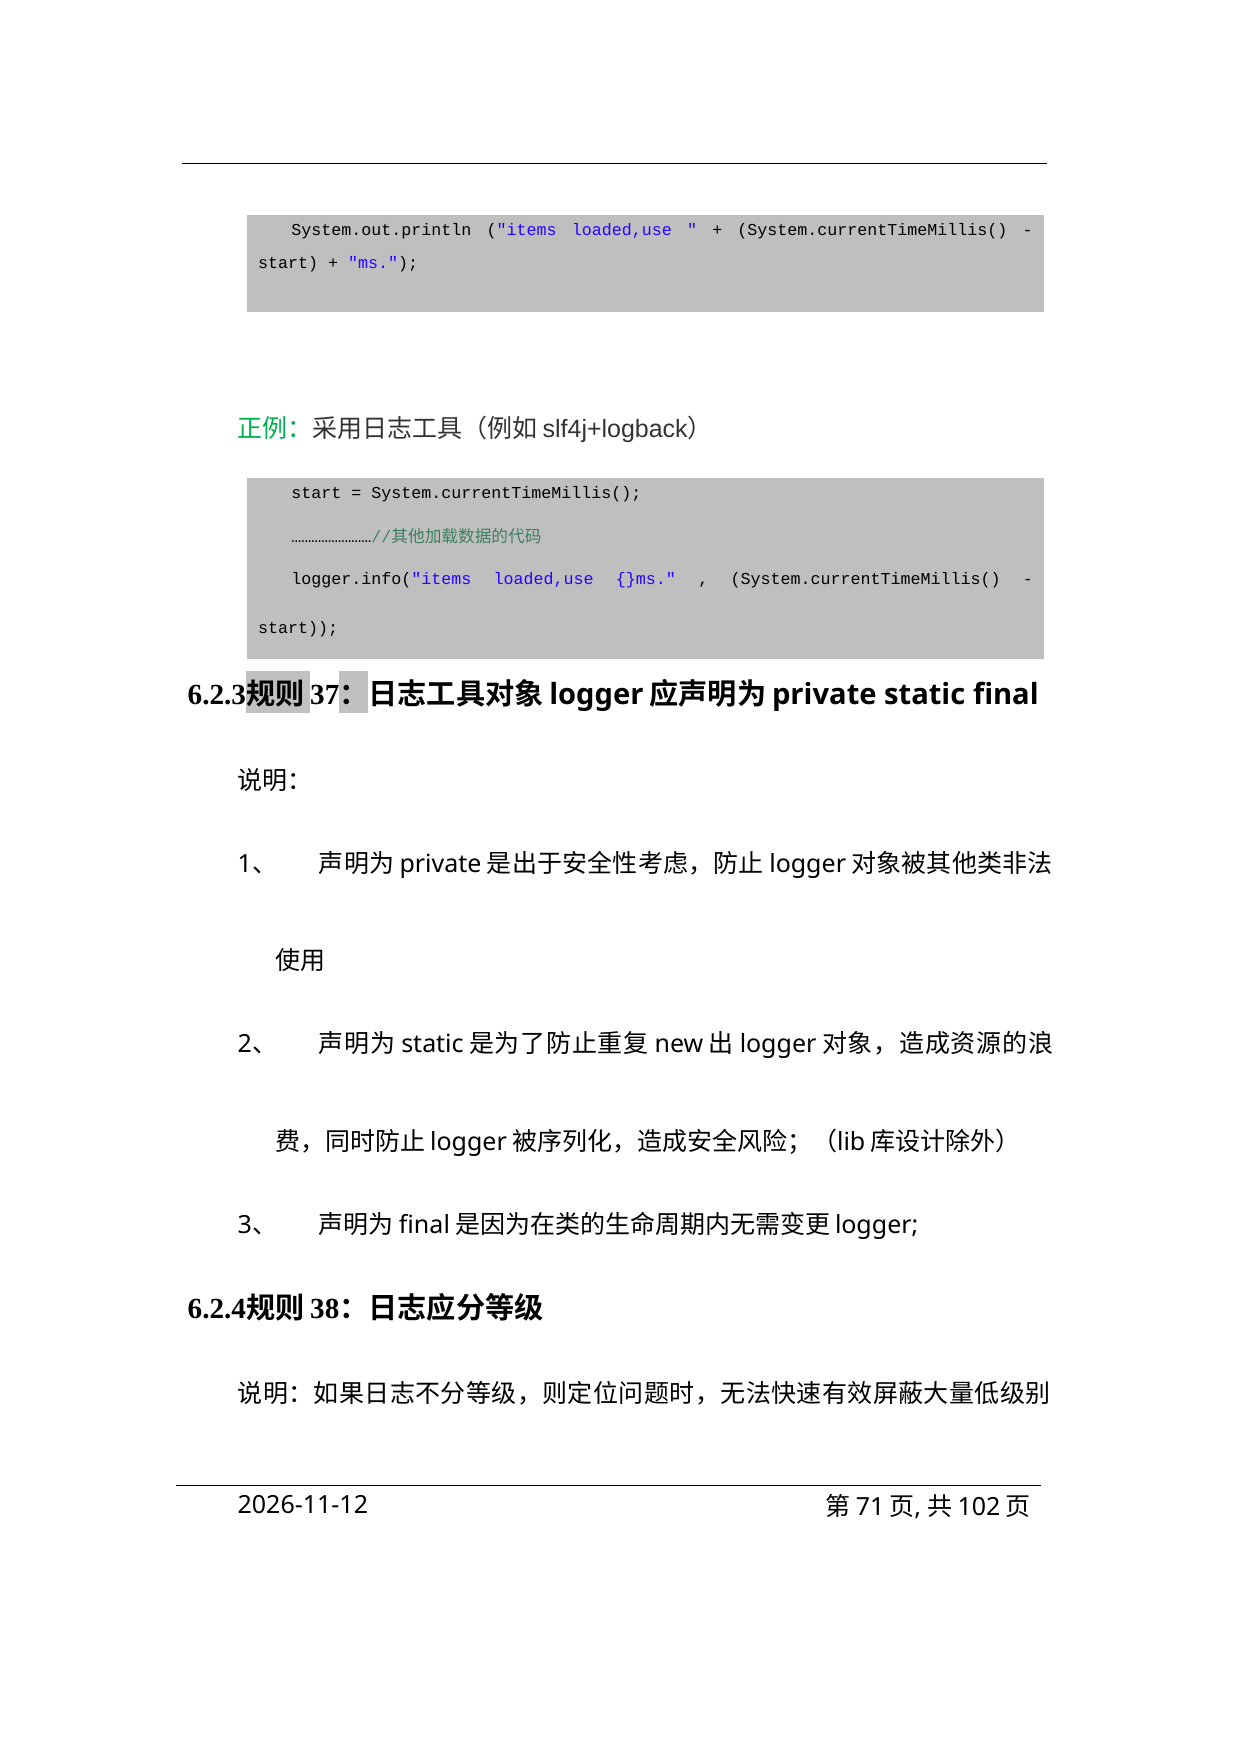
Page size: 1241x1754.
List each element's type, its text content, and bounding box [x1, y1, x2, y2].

text 说明： [187, 746, 1053, 811]
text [187, 1359, 1053, 1424]
list 声明为final是因为在类的生命周期内无需变更logger; [237, 1190, 1053, 1255]
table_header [247, 215, 1044, 312]
table_header start = System.currentTimeMillis(); ……………………//其他加载数据的代码 logger.info("items loaded,use {}ms." , (System.currentTimeMillis() - start)); [247, 478, 1044, 659]
list 声明为static是为了防止重复new出logger对象，造成资源的浪费，同时防止logger被序列化，造成安全风险；（lib库设计除外） [237, 1009, 1053, 1172]
subtitle 规则38：日志应分等级 [187, 1273, 1053, 1338]
list 声明为private是出于安全性考虑，防止logger对象被其他类非法使用 [237, 829, 1053, 991]
text 正例：采用日志工具（例如slf4j+logback） [187, 394, 1053, 459]
subtitle 规则37：日志工具对象logger应声明为private static final [187, 659, 1053, 724]
